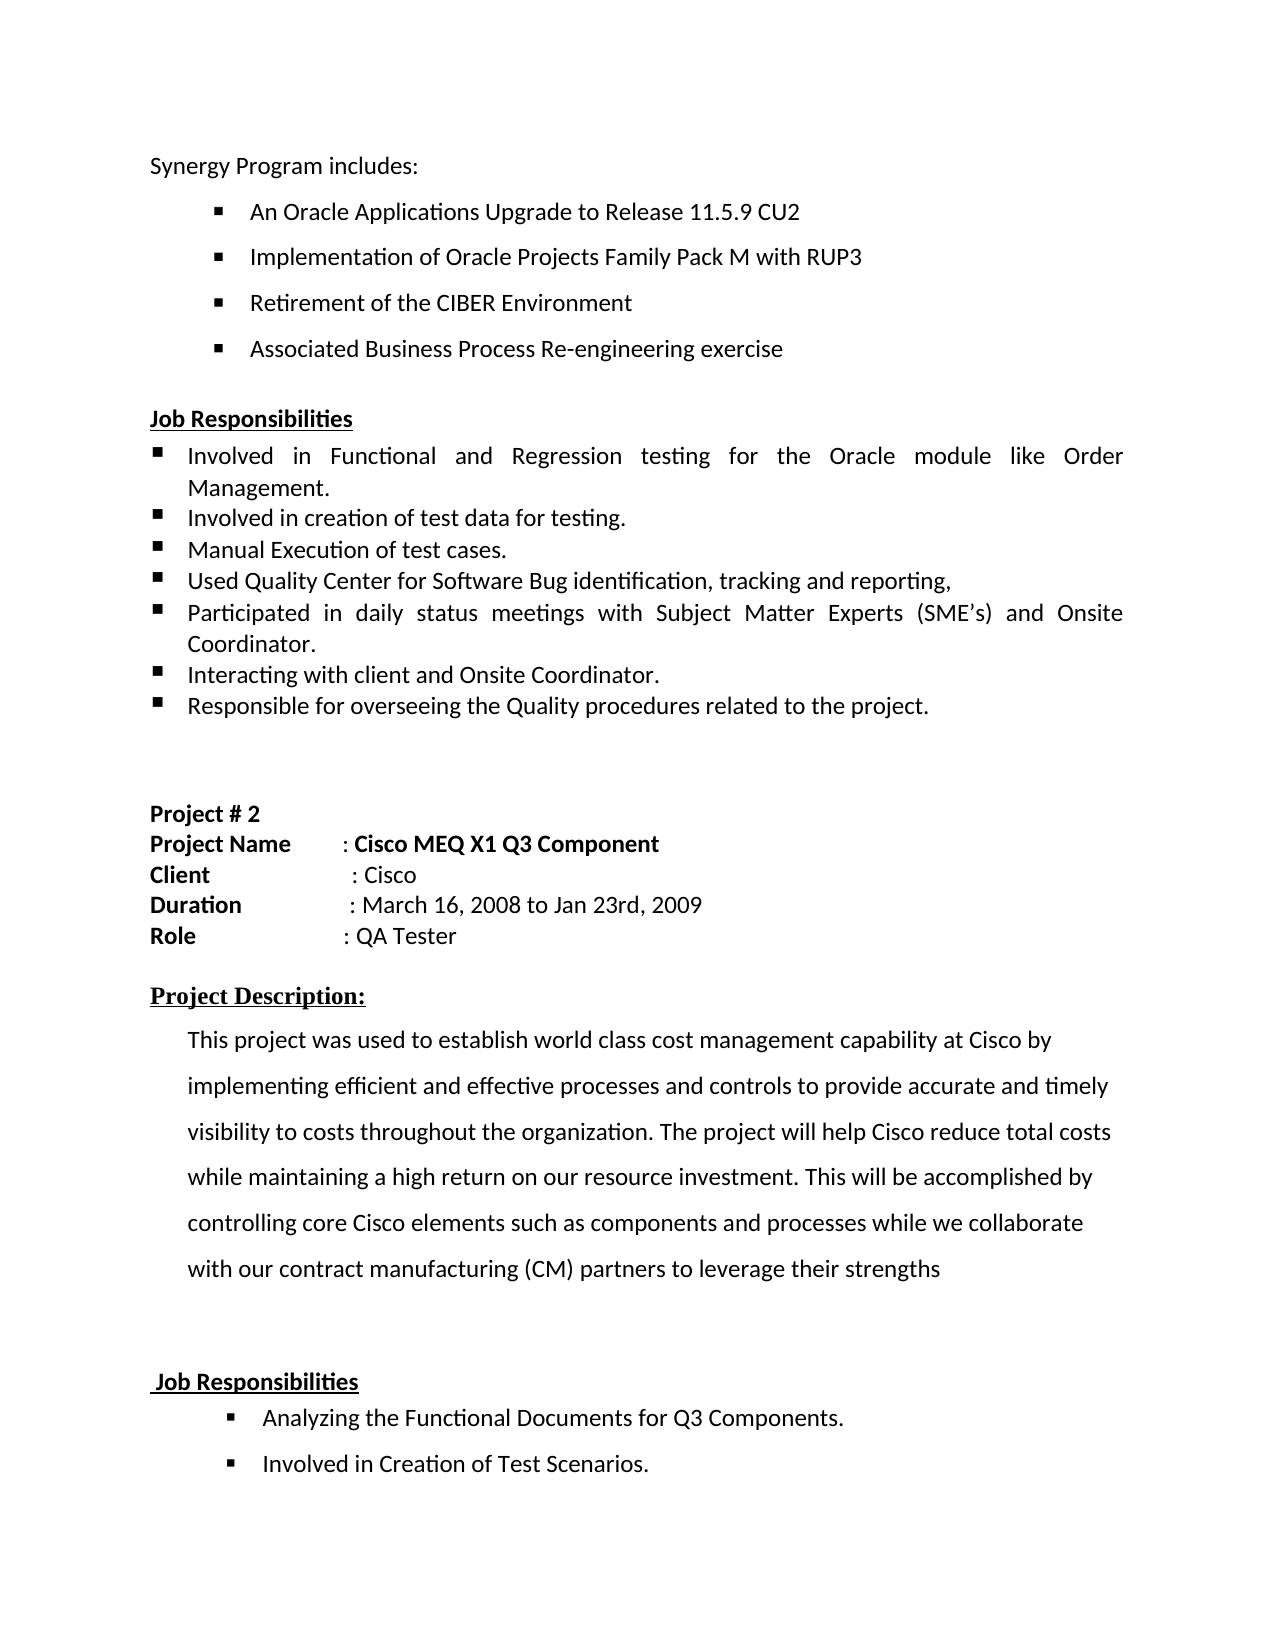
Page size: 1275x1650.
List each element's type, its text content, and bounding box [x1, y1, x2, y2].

list Implementation of Oracle Projects Family Pack M with RUP3 [212, 241, 1125, 272]
text Project Name : Cisco MEQ X1 Q3 Component [150, 828, 1125, 859]
list Analyzing the Functional Documents for Q3 Components. [225, 1403, 1125, 1433]
text Project # 2 [150, 798, 1125, 828]
list An Oracle Applications Upgrade to Release 11.5.9 CU2 [212, 196, 1125, 226]
text Project Description: [150, 981, 1125, 1010]
list Used Quality Center for Software Bug identification, tracking and reporting, [150, 565, 1125, 597]
subtitle Job Responsibilities [150, 1366, 1125, 1396]
list Involved in Creation of Test Scenarios. [225, 1448, 1125, 1479]
list Associated Business Process Re-engineering exercise [212, 333, 1125, 363]
text Role : QA Tester [150, 920, 1125, 951]
list Involved in creation of test data for testing. [150, 502, 1125, 534]
text Client : Cisco Duration : March 16, 2008 to Jan 23rd, 2009 [150, 859, 1125, 920]
list Participated in daily status meetings with Subject Matter Experts (SME’s) and Onsite Coordinator. [150, 597, 1125, 659]
list Responsible for overseeing the Quality procedures related to the project. [150, 690, 1125, 722]
text Synergy Program includes: [150, 150, 1125, 181]
text This project was used to establish world class cost management capability at Cisco by implementing efficient and effective processes and controls to provide accurate and timely visibility to costs throughout the organization. The project will help Cisco reduce total costs while maintaining a high return on our resource investment. This will be accomplished by controlling core Cisco elements such as components and processes while we collaborate with our contract manufacturing (CM) partners to leverage their strengths [187, 1024, 1125, 1326]
list Retirement of the CIBER Environment [212, 287, 1125, 318]
subtitle Job Responsibilities [150, 404, 1125, 434]
list Involved in Functional and Regression testing for the Oracle module like Order Management. [150, 440, 1125, 502]
list Manual Execution of test cases. [150, 534, 1125, 565]
list Interacting with client and Onsite Coordinator. [150, 659, 1125, 690]
